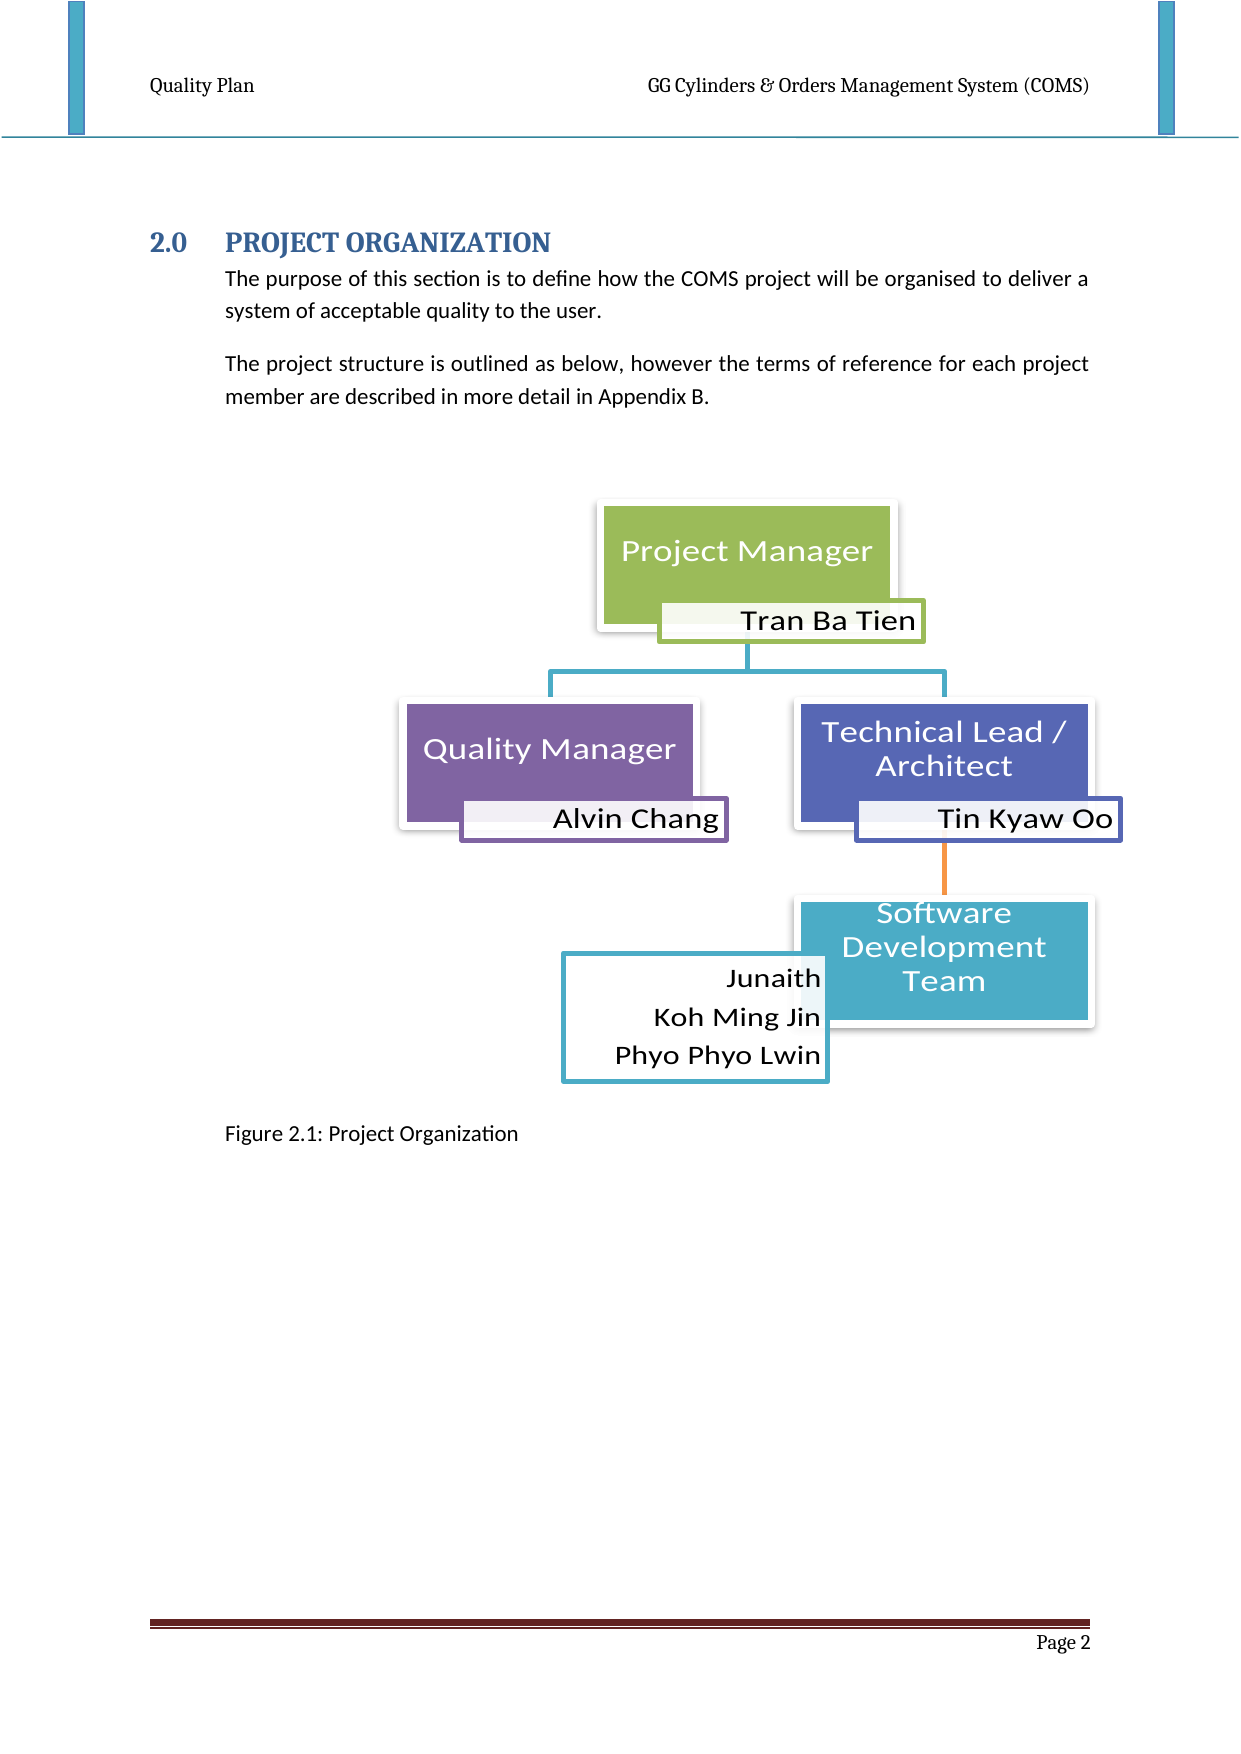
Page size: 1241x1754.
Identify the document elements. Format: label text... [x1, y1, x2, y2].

text The project structure is outlined as below, however the terms of reference for each project member are described in more detail in Appendix B. [225, 349, 1090, 410]
subtitle 2.0 PROJECT ORGANIZATION [150, 226, 1090, 259]
text Figure 2.1: Project Organization [225, 1119, 1090, 1147]
text The purpose of this section is to define how the COMS project will be organised to deliver a system of acceptable quality to the user. [225, 264, 1090, 324]
